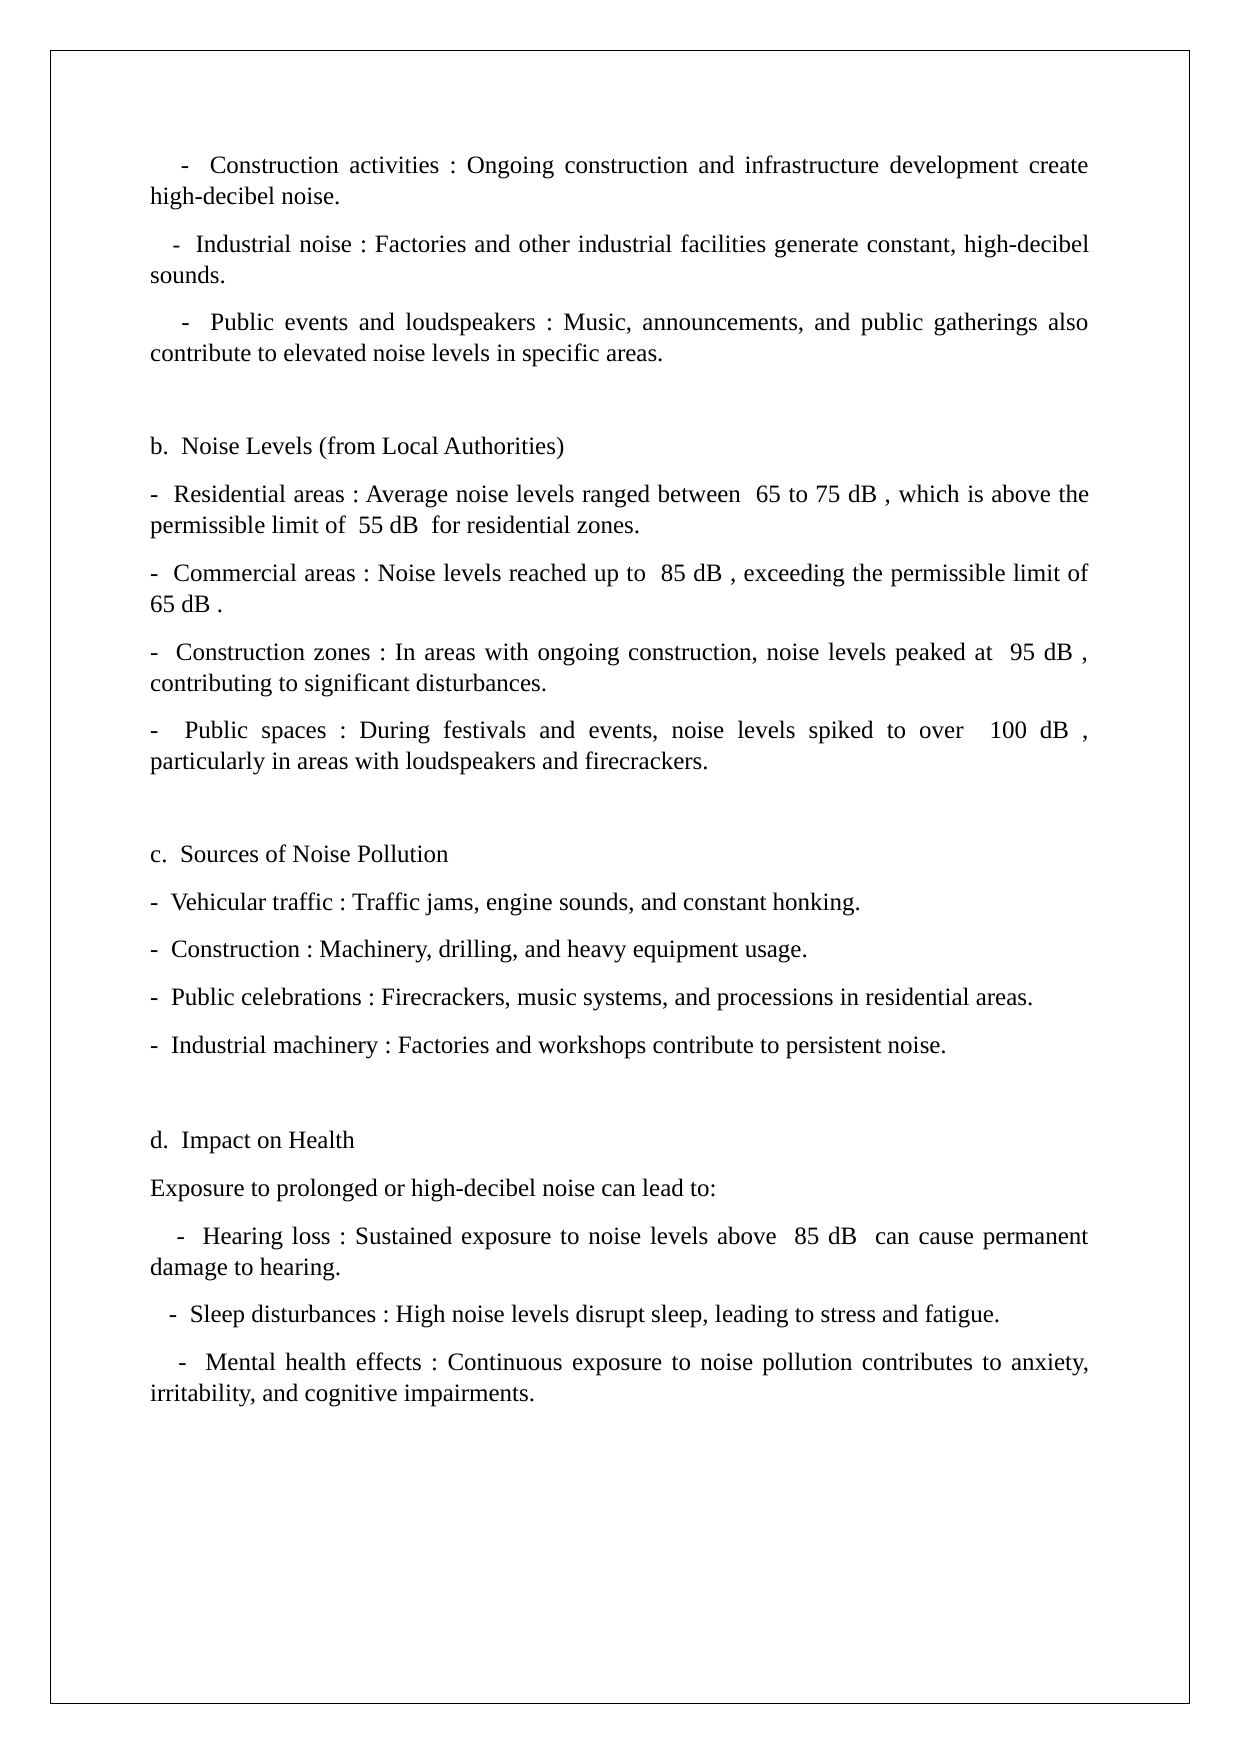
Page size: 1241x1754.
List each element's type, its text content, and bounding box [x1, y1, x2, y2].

text - Public events and loudspeakers : Music, announcements, and public gatherings also contribute to elevated noise levels in specific areas. [150, 307, 1090, 367]
text - Mental health effects : Continuous exposure to noise pollution contributes to anxiety, irritability, and cognitive impairments. [150, 1347, 1090, 1407]
text - Hearing loss : Sustained exposure to noise levels above 85 dB can cause permanent damage to hearing. [150, 1221, 1090, 1281]
text - Commercial areas : Noise levels reached up to 85 dB , exceeding the permissible limit of 65 dB . [150, 558, 1090, 618]
text - Construction : Machinery, drilling, and heavy equipment usage. [150, 934, 1090, 963]
text - Industrial machinery : Factories and workshops contribute to persistent noise. [150, 1030, 1090, 1059]
text - Sleep disturbances : High noise levels disrupt sleep, leading to stress and fatigue. [150, 1299, 1090, 1328]
text Exposure to prolonged or high-decibel noise can lead to: [150, 1173, 1090, 1202]
text - Construction zones : In areas with ongoing construction, noise levels peaked at 95 dB , contributing to significant disturbances. [150, 637, 1090, 696]
text - Construction activities : Ongoing construction and infrastructure development create high-decibel noise. [150, 150, 1090, 210]
text b. Noise Levels (from Local Authorities) [150, 431, 1090, 460]
text - Public celebrations : Firecrackers, music systems, and processions in residential areas. [150, 982, 1090, 1011]
text - Residential areas : Average noise levels ranged between 65 to 75 dB , which is above the permissible limit of 55 dB for residential zones. [150, 479, 1090, 539]
text d. Impact on Health [150, 1125, 1090, 1154]
text - Vehicular traffic : Traffic jams, engine sounds, and constant honking. [150, 887, 1090, 916]
text c. Sources of Noise Pollution [150, 839, 1090, 868]
text - Public spaces : During festivals and events, noise levels spiked to over 100 dB , particularly in areas with loudspeakers and firecrackers. [150, 715, 1090, 775]
text - Industrial noise : Factories and other industrial facilities generate constant, high-decibel sounds. [150, 229, 1090, 288]
